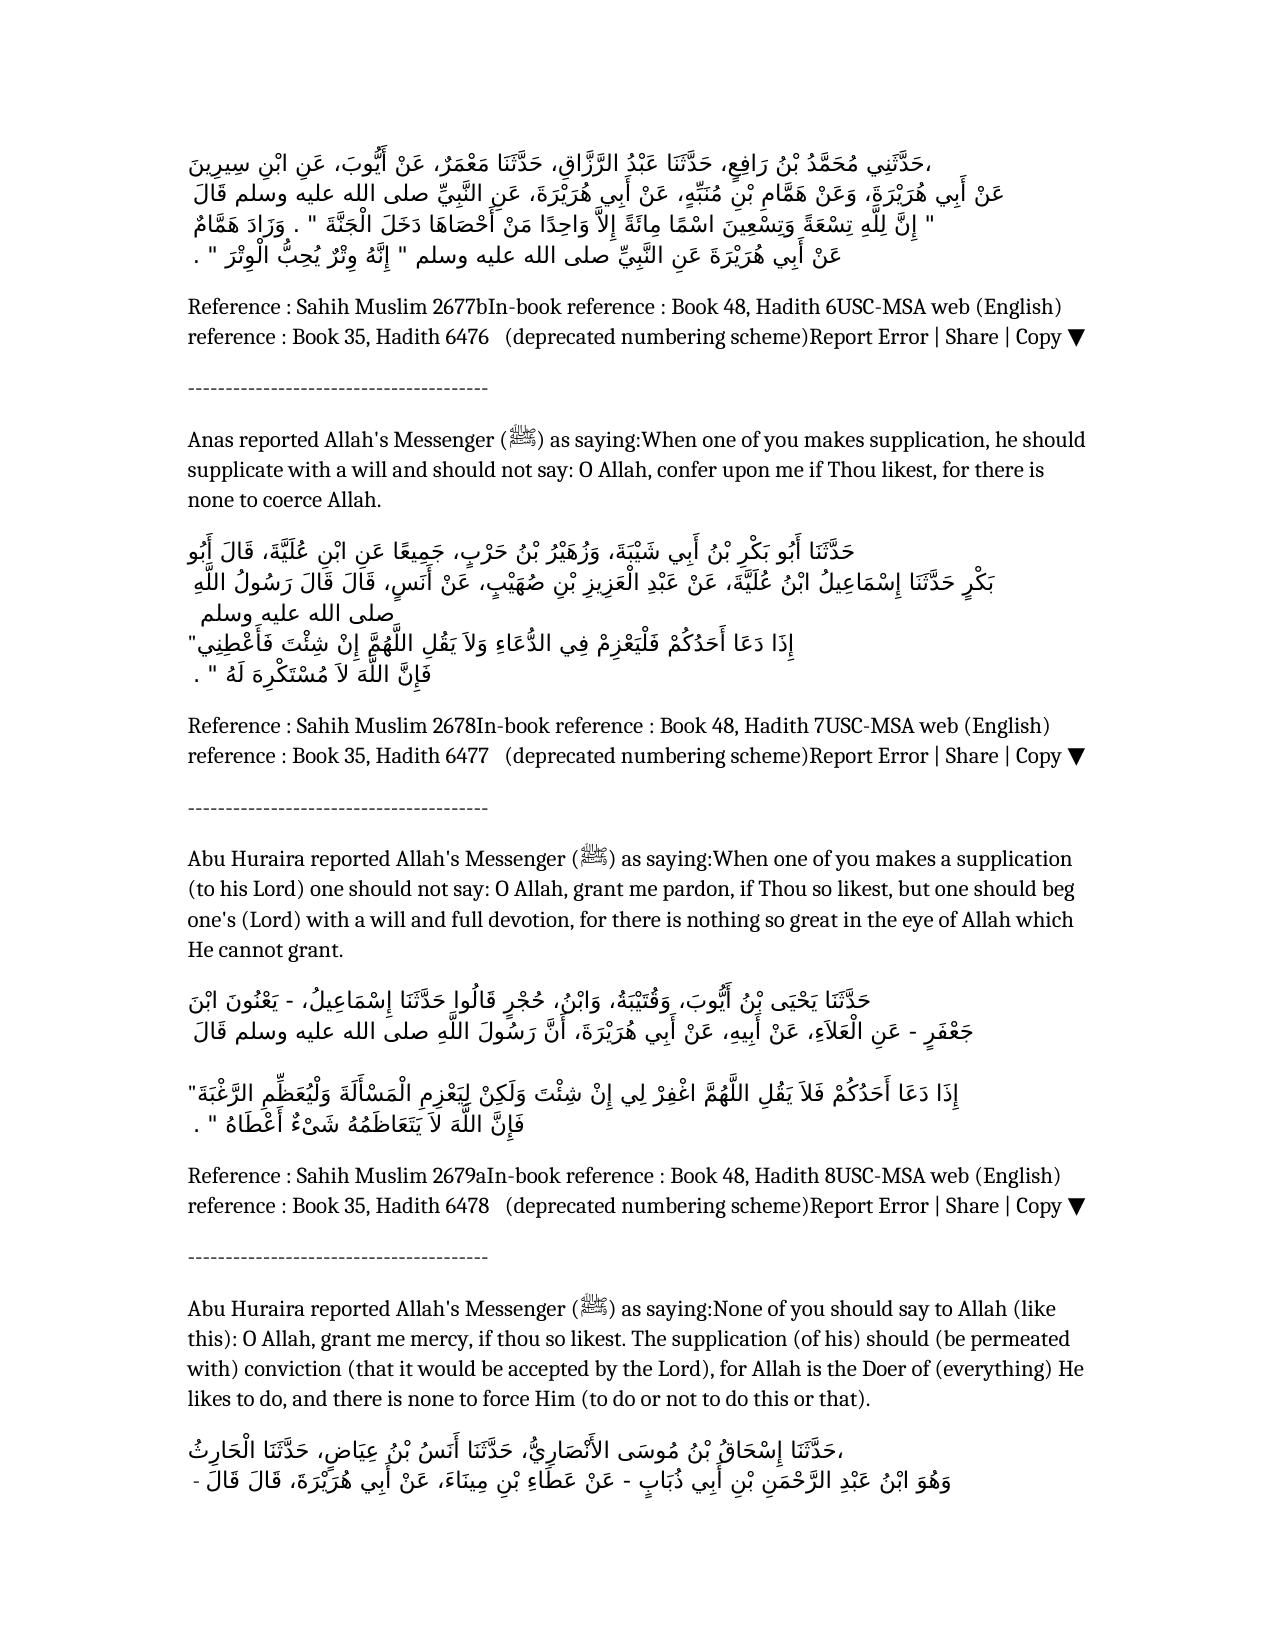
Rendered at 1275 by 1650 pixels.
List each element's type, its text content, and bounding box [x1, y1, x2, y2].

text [187, 1437, 1087, 1494]
text Abu Huraira reported Allah's Messenger (ﷺ) as saying:None of you should say to Allah (like this): O Allah, grant me mercy, if thou so likest. The supplication (of his) should (be permeated with) conviction (that it would be accepted by the Lord), for Allah is the Doer of (everything) He likes to do, and there is none to force Him (to do or not to do this or that). [187, 1295, 1087, 1412]
text Reference : Sahih Muslim 2677bIn-book reference : Book 48, Hadith 6USC-MSA web (English) reference : Book 35, Hadith 6476 (deprecated numbering scheme)Report Error | Share | Copy ▼ [187, 294, 1087, 351]
text حَدَّثَنَا يَحْيَى بْنُ أَيُّوبَ، وَقُتَيْبَةُ، وَابْنُ، حُجْرٍ قَالُوا حَدَّثَنَا إِسْمَاعِيلُ، - يَعْنُونَ ابْنَ جَعْفَرٍ - عَنِ الْعَلاَءِ، عَنْ أَبِيهِ، عَنْ أَبِي هُرَيْرَةَ، أَنَّ رَسُولَ اللَّهِ صلى الله عليه وسلم قَالَ ‏ "‏ إِذَا دَعَا أَحَدُكُمْ فَلاَ يَقُلِ اللَّهُمَّ اغْفِرْ لِي إِنْ شِئْتَ وَلَكِنْ لِيَعْزِمِ الْمَسْأَلَةَ وَلْيُعَظِّمِ الرَّغْبَةَ فَإِنَّ اللَّهَ لاَ يَتَعَاظَمُهُ شَىْءٌ أَعْطَاهُ ‏"‏ ‏.‏ [187, 988, 1087, 1138]
text Reference : Sahih Muslim 2679aIn-book reference : Book 48, Hadith 8USC-MSA web (English) reference : Book 35, Hadith 6478 (deprecated numbering scheme)Report Error | Share | Copy ▼ [187, 1162, 1087, 1219]
text ---------------------------------------- [187, 375, 1087, 402]
text حَدَّثَنِي مُحَمَّدُ بْنُ رَافِعٍ، حَدَّثَنَا عَبْدُ الرَّزَّاقِ، حَدَّثَنَا مَعْمَرٌ، عَنْ أَيُّوبَ، عَنِ ابْنِ سِيرِينَ، عَنْ أَبِي هُرَيْرَةَ، وَعَنْ هَمَّامِ بْنِ مُنَبِّهٍ، عَنْ أَبِي هُرَيْرَةَ، عَنِ النَّبِيِّ صلى الله عليه وسلم قَالَ ‏"‏ إِنَّ لِلَّهِ تِسْعَةً وَتِسْعِينَ اسْمًا مِائَةً إِلاَّ وَاحِدًا مَنْ أَحْصَاهَا دَخَلَ الْجَنَّةَ ‏"‏ ‏.‏ وَزَادَ هَمَّامٌ عَنْ أَبِي هُرَيْرَةَ عَنِ النَّبِيِّ صلى الله عليه وسلم ‏"‏ إِنَّهُ وِتْرٌ يُحِبُّ الْوِتْرَ ‏"‏ ‏.‏ [187, 150, 1087, 269]
text Reference : Sahih Muslim 2678In-book reference : Book 48, Hadith 7USC-MSA web (English) reference : Book 35, Hadith 6477 (deprecated numbering scheme)Report Error | Share | Copy ▼ [187, 713, 1087, 770]
text حَدَّثَنَا أَبُو بَكْرِ بْنُ أَبِي شَيْبَةَ، وَزُهَيْرُ بْنُ حَرْبٍ، جَمِيعًا عَنِ ابْنِ عُلَيَّةَ، قَالَ أَبُو بَكْرٍ حَدَّثَنَا إِسْمَاعِيلُ ابْنُ عُلَيَّةَ، عَنْ عَبْدِ الْعَزِيزِ بْنِ صُهَيْبٍ، عَنْ أَنَسٍ، قَالَ قَالَ رَسُولُ اللَّهِ صلى الله عليه وسلم ‏ "‏ إِذَا دَعَا أَحَدُكُمْ فَلْيَعْزِمْ فِي الدُّعَاءِ وَلاَ يَقُلِ اللَّهُمَّ إِنْ شِئْتَ فَأَعْطِنِي فَإِنَّ اللَّهَ لاَ مُسْتَكْرِهَ لَهُ ‏"‏ ‏.‏ [187, 538, 1087, 688]
text ---------------------------------------- [187, 794, 1087, 821]
text Abu Huraira reported Allah's Messenger (ﷺ) as saying:When one of you makes a supplication (to his Lord) one should not say: O Allah, grant me pardon, if Thou so likest, but one should beg one's (Lord) with a will and full devotion, for there is nothing so great in the eye of Allah which He cannot grant. [187, 845, 1087, 963]
text Anas reported Allah's Messenger (ﷺ) as saying:When one of you makes supplication, he should supplicate with a will and should not say: O Allah, confer upon me if Thou likest, for there is none to coerce Allah. [187, 426, 1087, 514]
text ---------------------------------------- [187, 1244, 1087, 1270]
